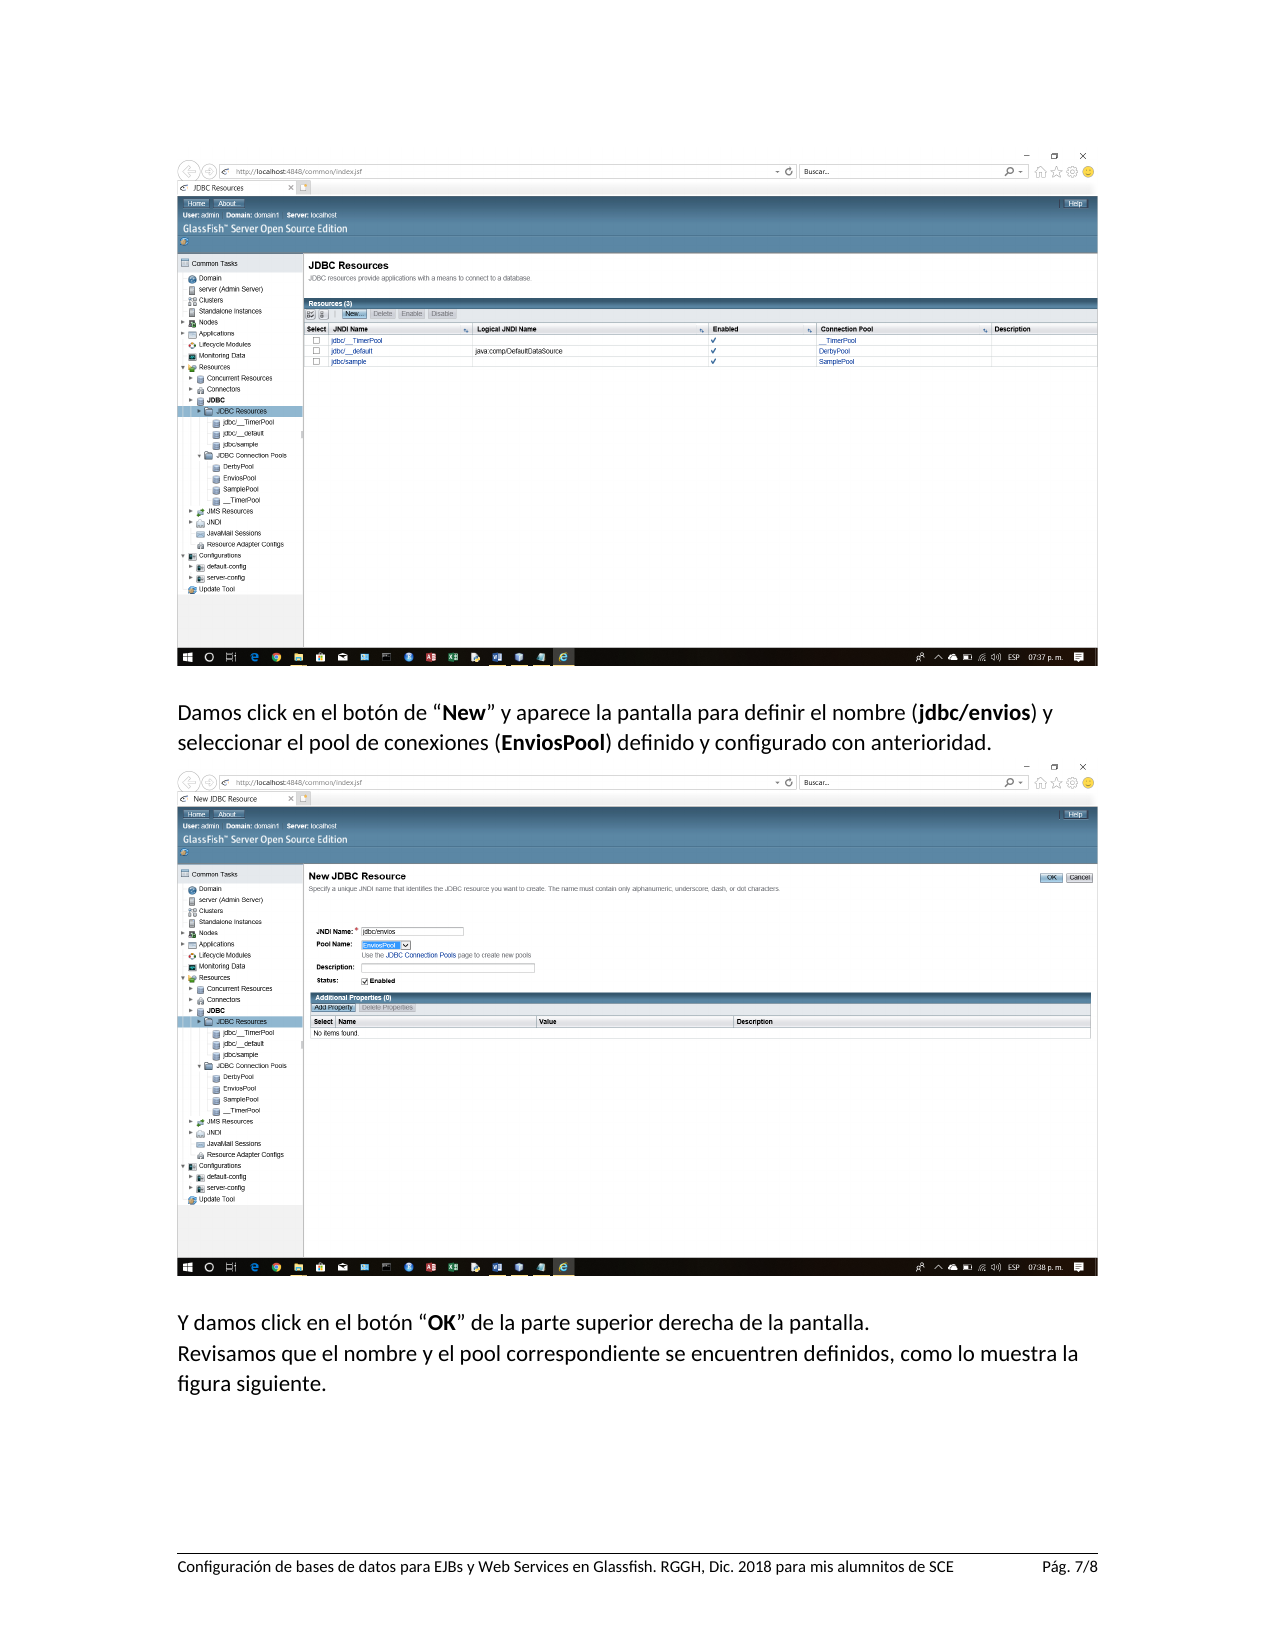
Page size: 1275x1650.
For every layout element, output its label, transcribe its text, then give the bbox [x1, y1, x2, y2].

text Revisamos que el nombre y el pool correspondiente se encuentren definidos, como lo muestra la figura siguiente. [177, 1339, 1098, 1397]
picture [177, 147, 1098, 666]
text Y damos click en el botón “OK” de la parte superior derecha de la pantalla. [177, 1308, 1098, 1336]
picture [177, 758, 1098, 1276]
text Damos click en el botón de “New” y aparece la pantalla para definir el nombre (jdbc/envios) y seleccionar el pool de conexiones (EnviosPool) definido y configurado con anterioridad. [177, 698, 1098, 756]
